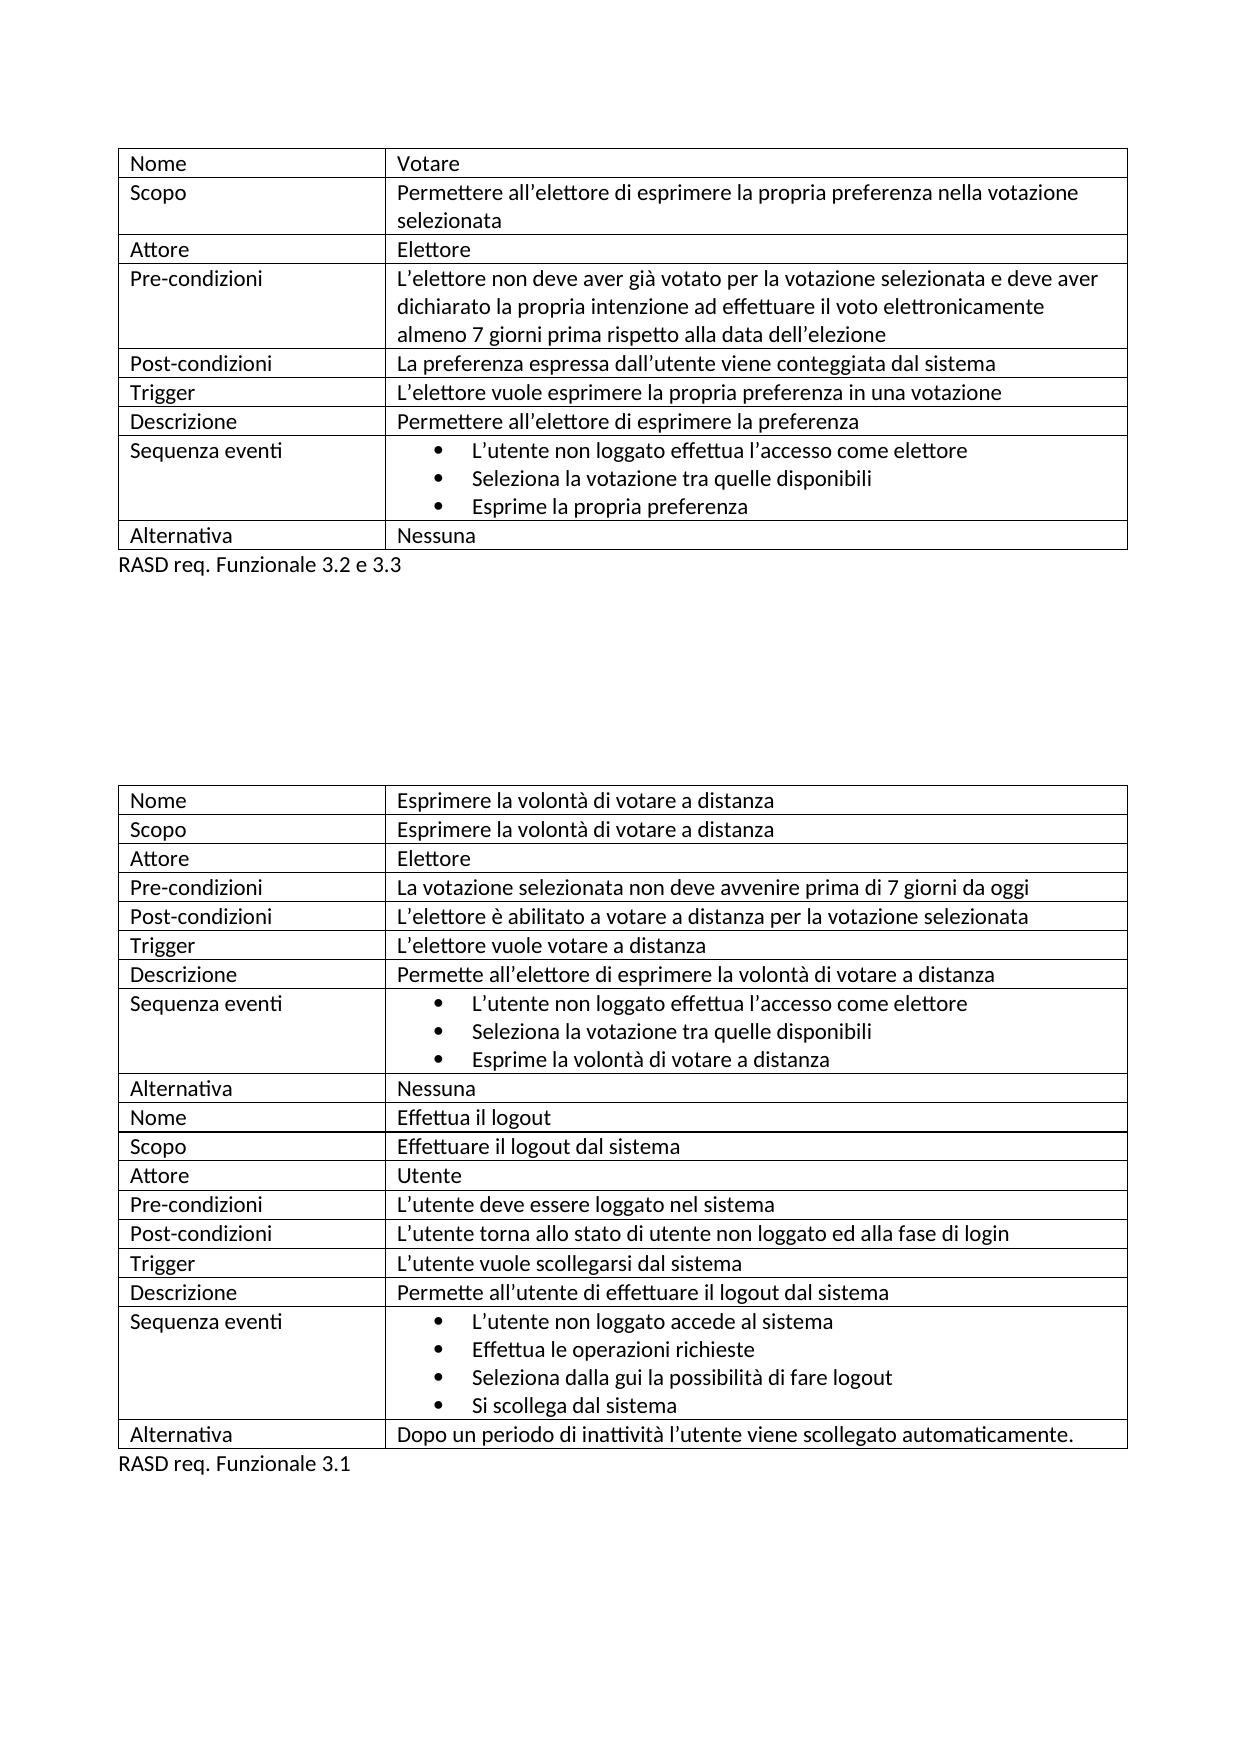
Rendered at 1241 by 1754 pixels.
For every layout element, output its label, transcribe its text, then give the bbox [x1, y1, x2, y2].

table_cell Esprimere la volontà di votare a distanza [386, 815, 1127, 843]
table_cell L’utente torna allo stato di utente non loggato ed alla fase di login [386, 1220, 1127, 1248]
table_cell Alternativa [119, 1420, 385, 1448]
table_cell Scopo [119, 178, 385, 234]
table_cell Elettore [386, 235, 1127, 263]
table_cell L’utente non loggato accede al sistema Effettua le operazioni richieste Seleziona dalla gui la possibilità di fare logout Si scollega dal sistema [386, 1307, 1127, 1419]
table_cell L’elettore è abilitato a votare a distanza per la votazione selezionata [386, 902, 1127, 930]
table_cell Trigger [119, 931, 385, 959]
table_header Esprimere la volontà di votare a distanza [386, 786, 1127, 814]
table_cell La votazione selezionata non deve avvenire prima di 7 giorni da oggi [386, 873, 1127, 901]
table_cell Post-condizioni [119, 902, 385, 930]
table_cell Pre-condizioni [119, 873, 385, 901]
table_cell Nome [119, 1103, 385, 1131]
table_header Nome [119, 786, 385, 814]
table_cell L’utente non loggato effettua l’accesso come elettore Seleziona la votazione tra quelle disponibili Esprime la propria preferenza [386, 436, 1127, 520]
table_cell Permette all’utente di effettuare il logout dal sistema [386, 1278, 1127, 1306]
table_cell Trigger [119, 378, 385, 406]
table_cell Descrizione [119, 960, 385, 988]
table_cell Alternativa [119, 1074, 385, 1102]
table_cell Descrizione [119, 1278, 385, 1306]
table_cell L’elettore vuole votare a distanza [386, 931, 1127, 959]
table_cell Dopo un periodo di inattività l’utente viene scollegato automaticamente. [386, 1420, 1127, 1448]
text RASD req. Funzionale 3.2 e 3.3 [118, 550, 1122, 578]
table_cell Attore [119, 235, 385, 263]
table_cell Post-condizioni [119, 349, 385, 377]
table_cell Alternativa [119, 521, 385, 549]
table_cell Descrizione [119, 407, 385, 435]
text RASD req. Funzionale 3.1 [118, 1449, 1122, 1477]
table_cell Effettuare il logout dal sistema [386, 1133, 1127, 1160]
table_cell Nessuna [386, 521, 1127, 549]
table_cell Trigger [119, 1249, 385, 1277]
table_cell Pre-condizioni [119, 264, 385, 348]
table_cell L’utente vuole scollegarsi dal sistema [386, 1249, 1127, 1277]
table_cell Permettere all’elettore di esprimere la preferenza [386, 407, 1127, 435]
table_cell Elettore [386, 844, 1127, 872]
table_cell L’elettore non deve aver già votato per la votazione selezionata e deve aver dichiarato la propria intenzione ad effettuare il voto elettronicamente almeno 7 giorni prima rispetto alla data dell’elezione [386, 264, 1127, 348]
table_cell Attore [119, 844, 385, 872]
table_cell Scopo [119, 815, 385, 843]
table_cell L’elettore vuole esprimere la propria preferenza in una votazione [386, 378, 1127, 406]
table_cell Scopo [119, 1133, 385, 1160]
table_cell Post-condizioni [119, 1220, 385, 1248]
table_cell La preferenza espressa dall’utente viene conteggiata dal sistema [386, 349, 1127, 377]
table_cell Nessuna [386, 1074, 1127, 1102]
table_cell Utente [386, 1161, 1127, 1189]
table_cell Sequenza eventi [119, 436, 385, 520]
table_cell Effettua il logout [386, 1103, 1127, 1131]
table_header Nome [119, 149, 385, 177]
table_cell Sequenza eventi [119, 1307, 385, 1419]
table_cell Attore [119, 1161, 385, 1189]
table_cell Permette all’elettore di esprimere la volontà di votare a distanza [386, 960, 1127, 988]
table_cell L’utente non loggato effettua l’accesso come elettore Seleziona la votazione tra quelle disponibili Esprime la volontà di votare a distanza [386, 989, 1127, 1073]
table_header Votare [386, 149, 1127, 177]
table_cell Pre-condizioni [119, 1191, 385, 1218]
table_cell L’utente deve essere loggato nel sistema [386, 1191, 1127, 1218]
table_cell Permettere all’elettore di esprimere la propria preferenza nella votazione selezionata [386, 178, 1127, 234]
table_cell Sequenza eventi [119, 989, 385, 1073]
